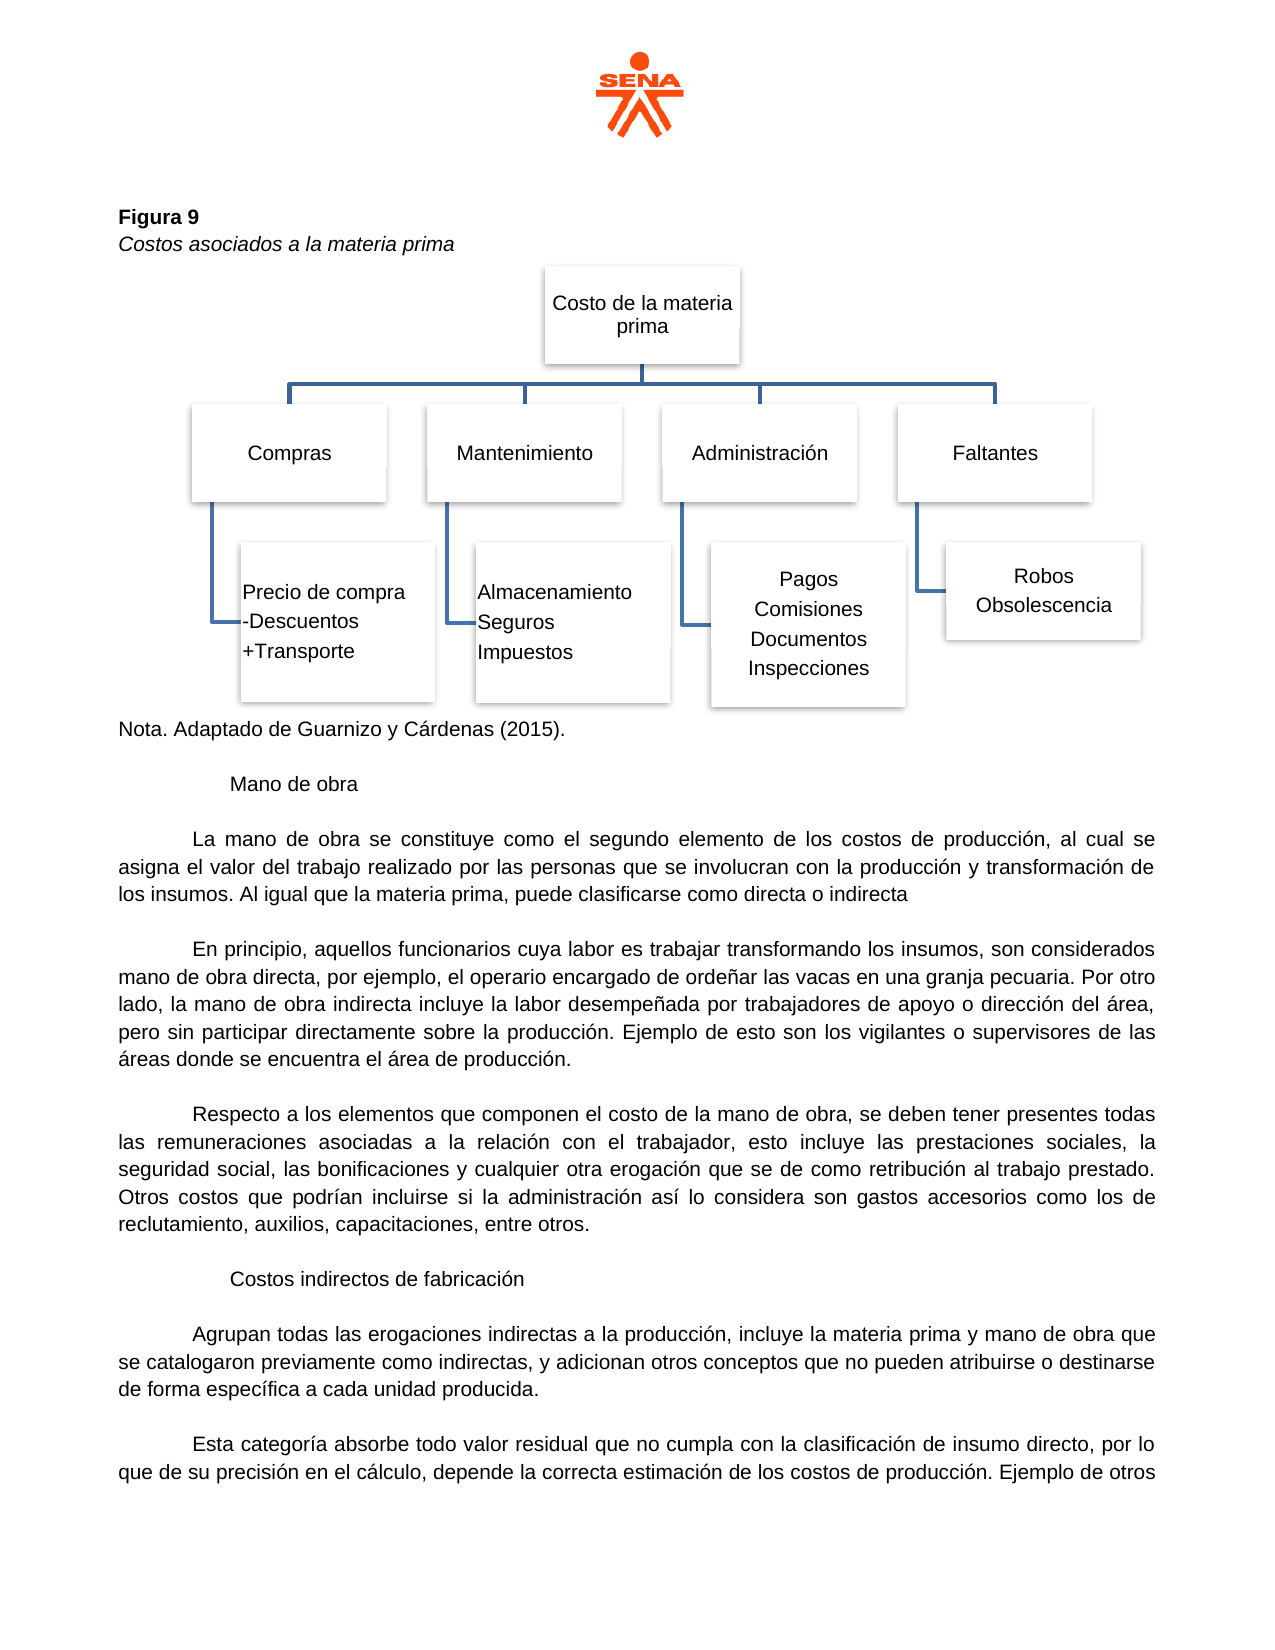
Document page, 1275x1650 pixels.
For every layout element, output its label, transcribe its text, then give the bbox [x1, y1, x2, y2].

text Agrupan todas las erogaciones indirectas a la producción, incluye la materia prima y mano de obra que se catalogaron previamente como indirectas, y adicionan otros conceptos que no pueden atribuirse o destinarse de forma específica a cada unidad producida. [118, 1322, 1157, 1401]
text Respecto a los elementos que componen el costo de la mano de obra, se deben tener presentes todas las remuneraciones asociadas a la relación con el trabajador, esto incluye las prestaciones sociales, la seguridad social, las bonificaciones y cualquier otra erogación que se de como retribución al trabajo prestado. Otros costos que podrían incluirse si la administración así lo considera son gastos accesorios como los de reclutamiento, auxilios, capacitaciones, entre otros. [118, 1102, 1157, 1236]
text Costos asociados a la materia prima [118, 232, 1157, 256]
text En principio, aquellos funcionarios cuya labor es trabajar transformando los insumos, son considerados mano de obra directa, por ejemplo, el operario encargado de ordeñar las vacas en una granja pecuaria. Por otro lado, la mano de obra indirecta incluye la labor desempeñada por trabajadores de apoyo o dirección del área, pero sin participar directamente sobre la producción. Ejemplo de esto son los vigilantes o supervisores de las áreas donde se encuentra el área de producción. [118, 937, 1157, 1071]
text La mano de obra se constituye como el segundo elemento de los costos de producción, al cual se asigna el valor del trabajo realizado por las personas que se involucran con la producción y transformación de los insumos. Al igual que la materia prima, puede clasificarse como directa o indirecta [118, 827, 1157, 906]
text Mano de obra [229, 772, 1157, 796]
picture [585, 48, 690, 142]
text Figura 9 [118, 205, 1157, 229]
text Costos indirectos de fabricación [229, 1267, 1157, 1291]
text Nota. Adaptado de Guarnizo y Cárdenas (2015). [118, 717, 1157, 741]
